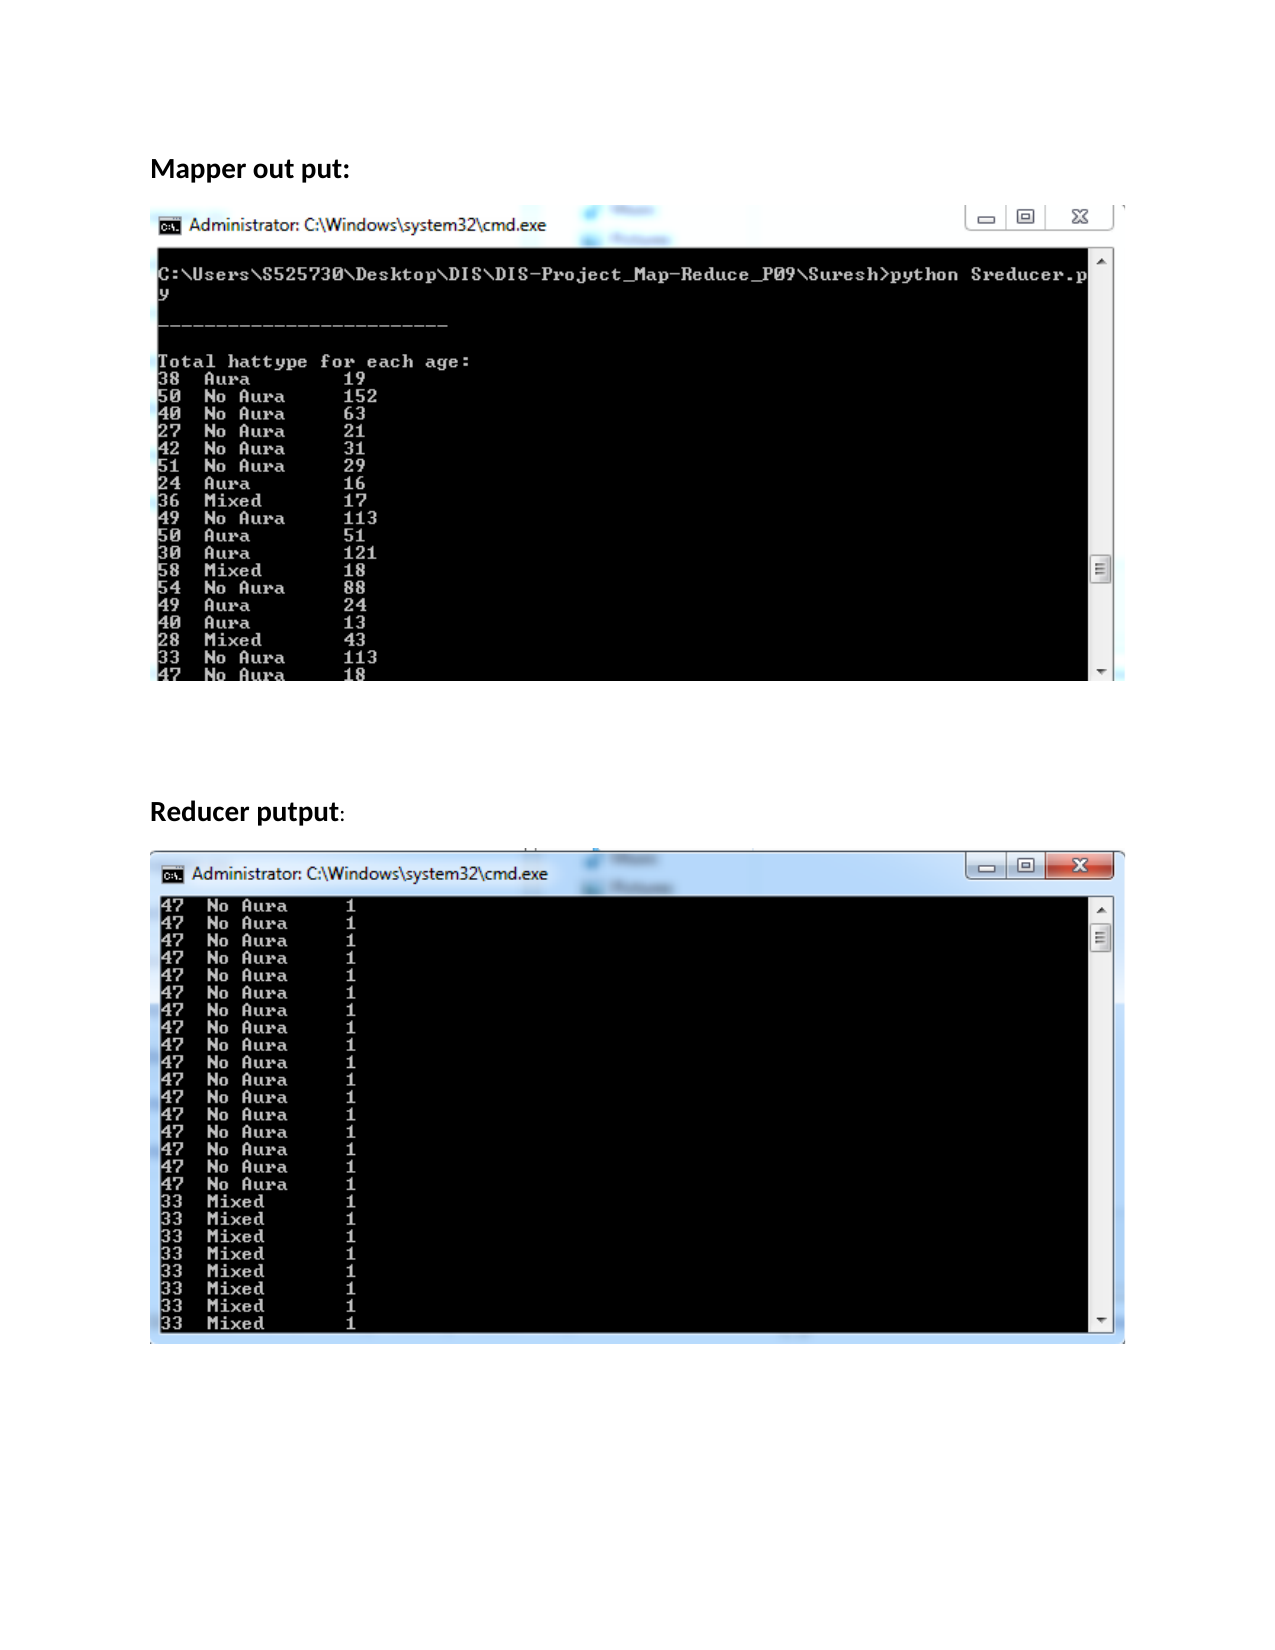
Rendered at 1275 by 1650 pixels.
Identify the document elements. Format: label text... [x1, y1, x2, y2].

picture [150, 848, 1125, 1344]
picture [150, 205, 1125, 681]
text Reducer putput: [150, 793, 1125, 829]
text Mapper out put: [150, 150, 1125, 186]
